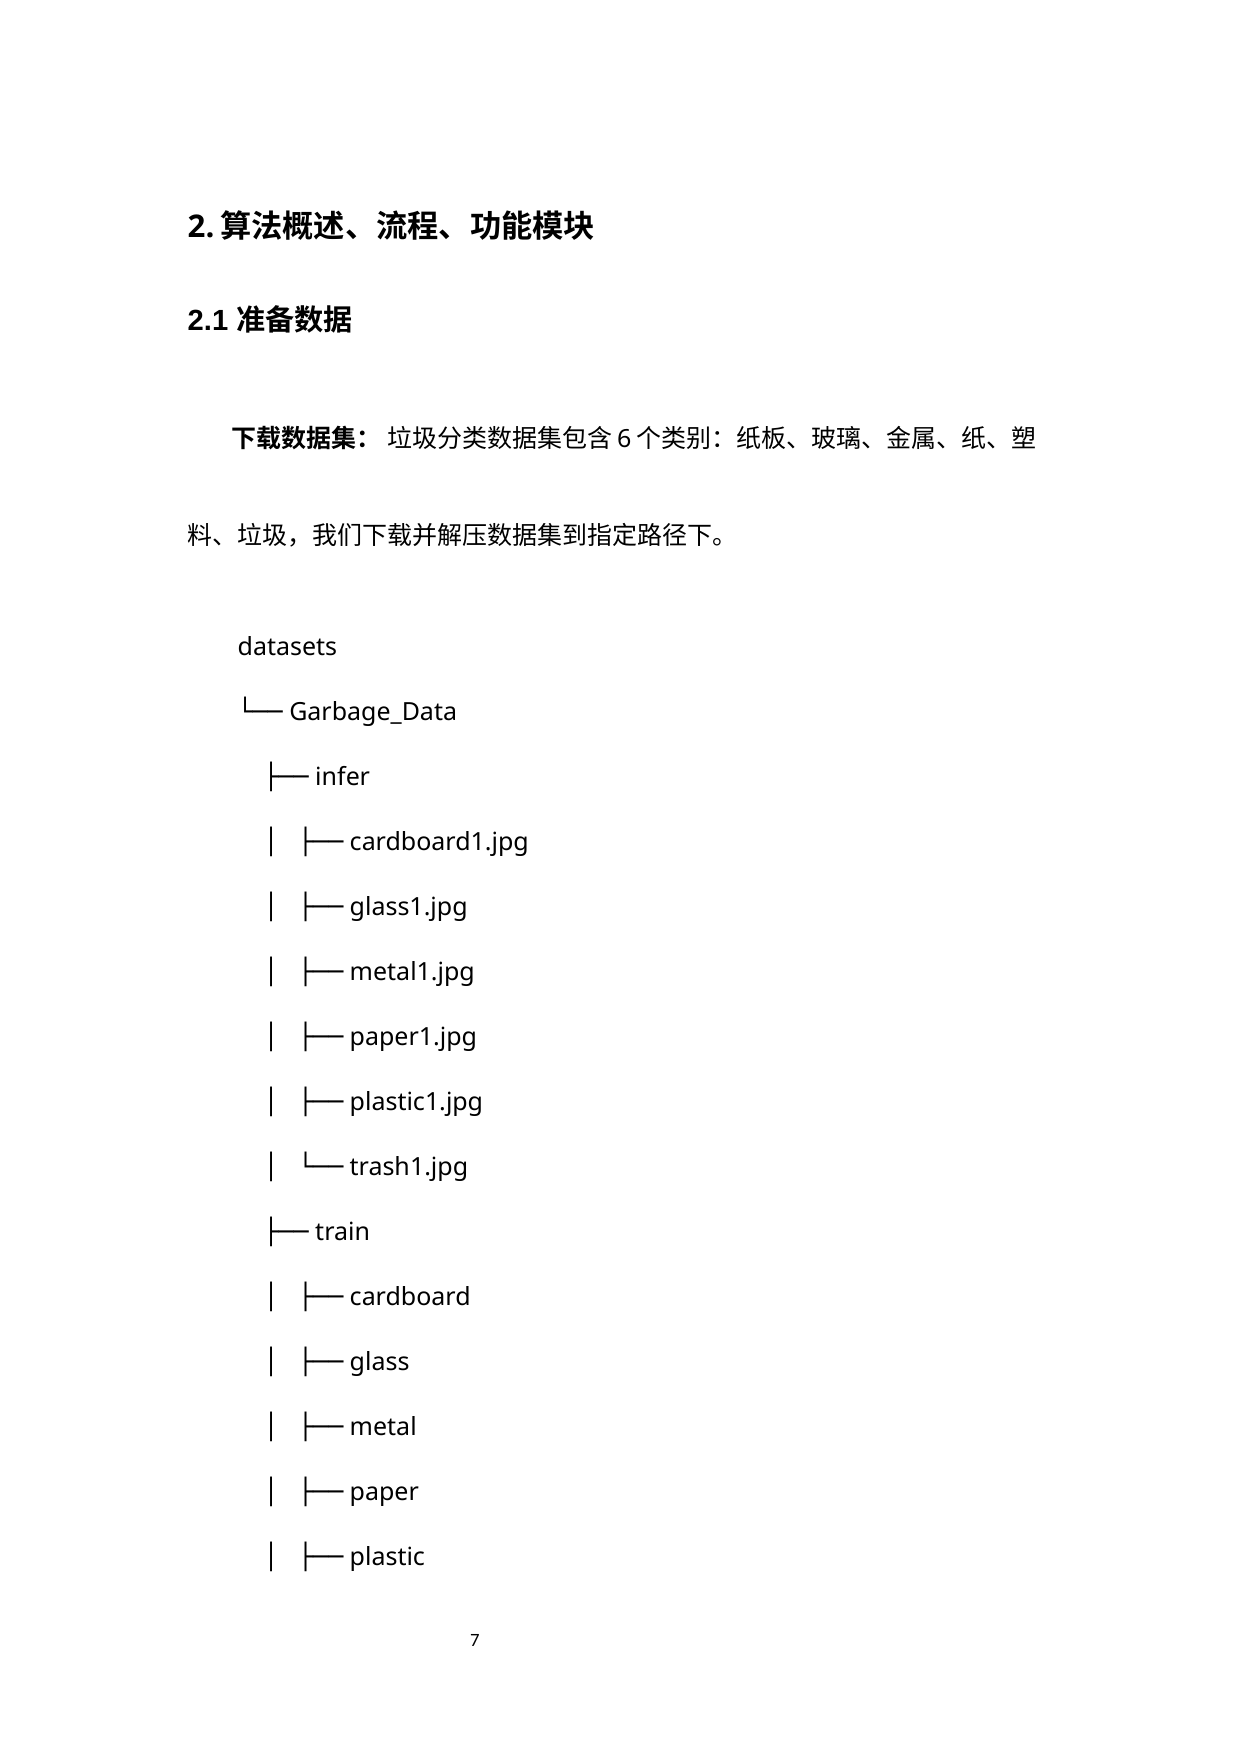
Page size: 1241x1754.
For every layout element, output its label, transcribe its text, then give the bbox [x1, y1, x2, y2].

text │ ├── metal [187, 1393, 1053, 1458]
text ├── infer [187, 743, 1053, 808]
text │ ├── paper1.jpg [187, 1003, 1053, 1068]
text │ ├── cardboard1.jpg [187, 808, 1053, 873]
subtitle 准备数据 [187, 285, 1053, 350]
text ├── train [187, 1198, 1053, 1263]
text │ └── trash1.jpg [187, 1133, 1053, 1198]
text datasets [187, 613, 1053, 678]
subtitle 算法概述、流程、功能模块 [187, 191, 1053, 256]
text 下载数据集： 垃圾分类数据集包含6个类别：纸板、玻璃、金属、纸、塑料、垃圾，我们下载并解压数据集到指定路径下。 [187, 404, 1053, 566]
text │ ├── paper [187, 1458, 1053, 1523]
text │ ├── plastic [187, 1523, 1053, 1588]
text │ ├── cardboard [187, 1263, 1053, 1328]
text │ ├── glass [187, 1328, 1053, 1393]
text │ ├── glass1.jpg [187, 873, 1053, 938]
text │ ├── metal1.jpg [187, 938, 1053, 1003]
text └── Garbage_Data [187, 678, 1053, 743]
text │ ├── plastic1.jpg [187, 1068, 1053, 1133]
